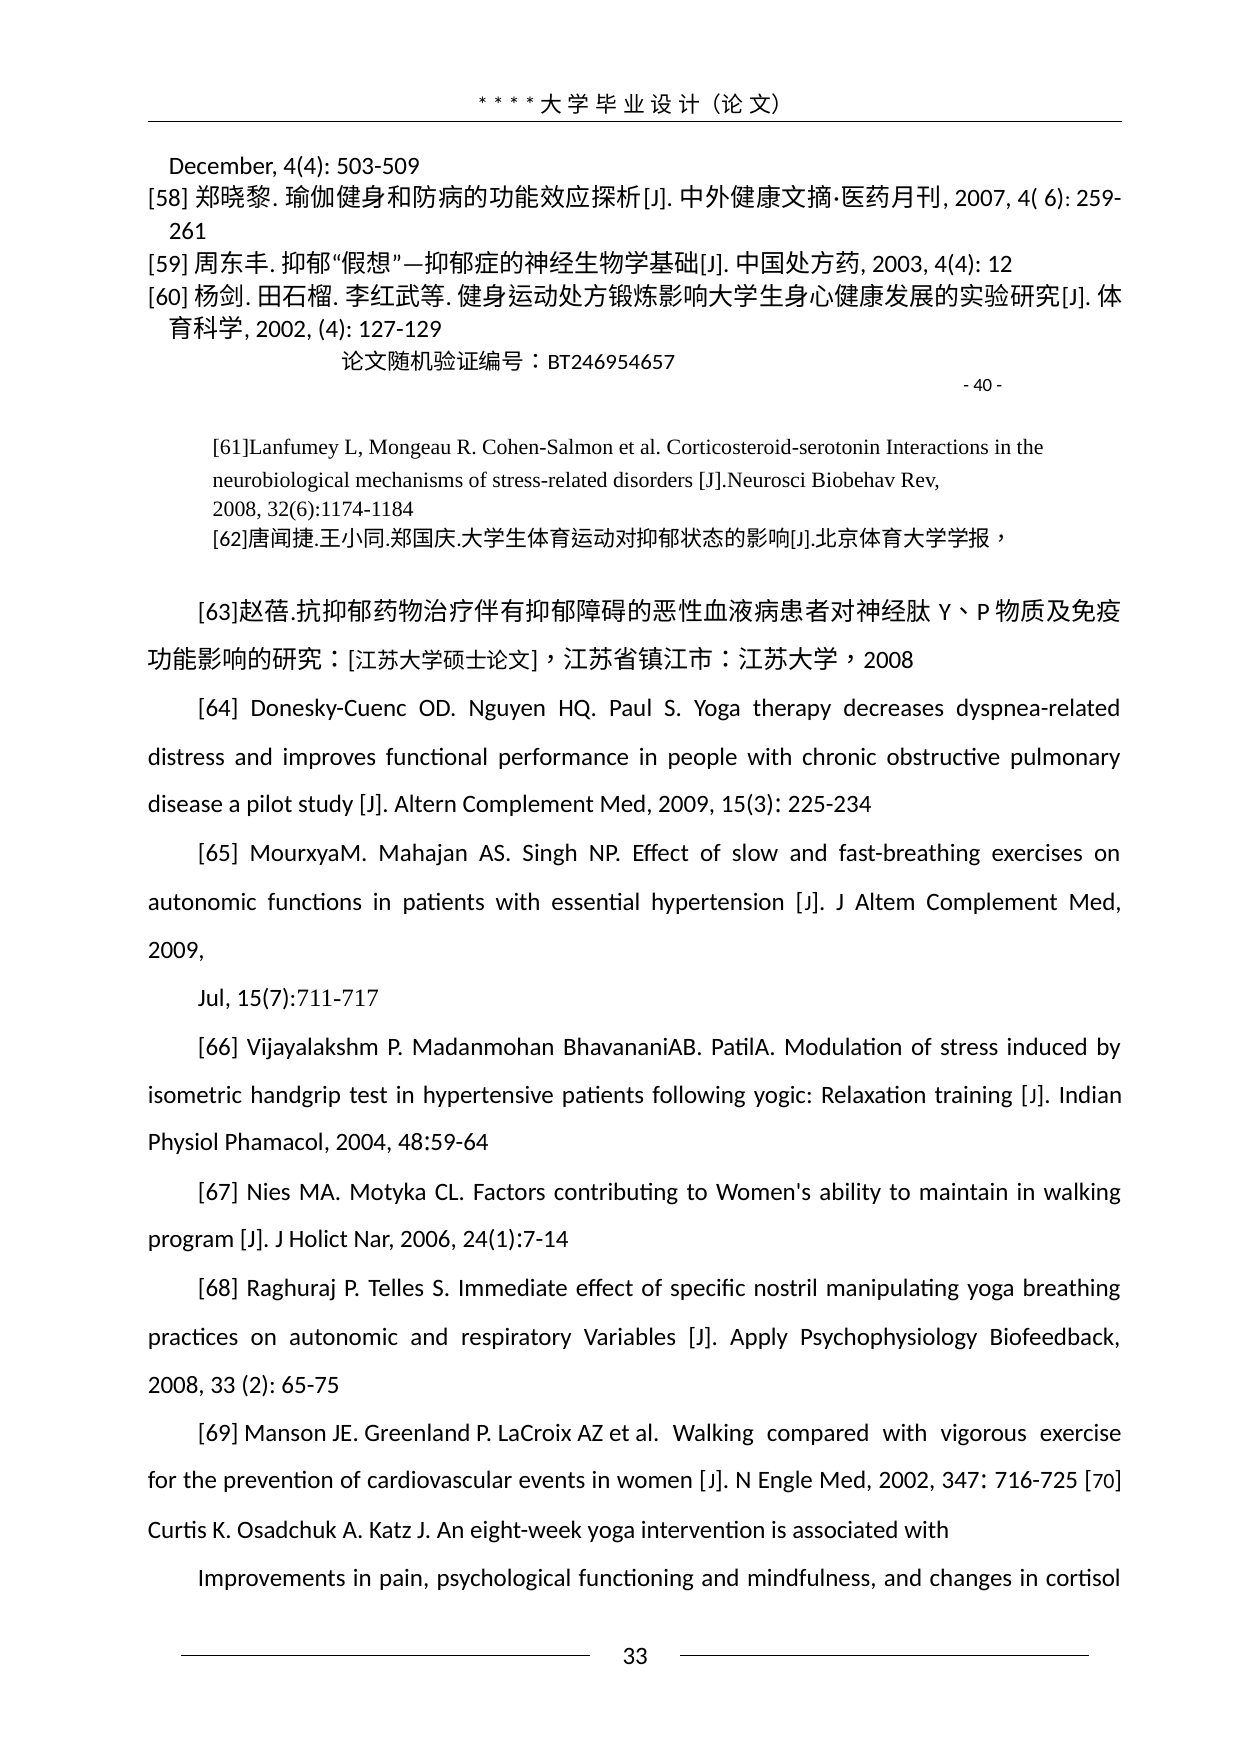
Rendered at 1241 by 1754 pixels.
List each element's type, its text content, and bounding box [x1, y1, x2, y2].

text [69] Manson JE. Greenland P. LaCroix AZ et al. Walking compared with vigorous exercise for the prevention of cardiovascular events in women [J]. N Engle Med, 2002, 347: 716-725 [70] Curtis K. Osadchuk A. Katz J. An eight-week yoga intervention is associated with [148, 1399, 1122, 1544]
text [60] 杨剑. 田石榴. 李红武等. 健身运动处方锻炼影响大学生身心健康发展的实验研究[J]. 体育科学, 2002, (4): 127-129 [148, 278, 1122, 344]
text [68] Raghuraj P. Telles S. Immediate effect of specific nostril manipulating yoga breathing practices on autonomic and respiratory Variables [J]. Apply Psychophysiology Biofeedback, 2008, 33 (2): 65-75 [148, 1254, 1122, 1399]
text [65] MourxyaM. Mahajan AS. Singh NP. Effect of slow and fast-breathing exercises on autonomic functions in patients with essential hypertension [J]. J Altem Complement Med, 2009, [148, 819, 1122, 964]
text [67] Nies MA. Motyka CL. Factors contributing to Women's ability to maintain in walking program [J]. J Holict Nar, 2006, 24(1):7-14 [148, 1158, 1122, 1254]
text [148, 148, 1122, 180]
text [58] 郑晓黎. 瑜伽健身和防病的功能效应探析[J]. 中外健康文摘·医药月刊, 2007, 4( 6): 259-261 [148, 180, 1122, 246]
text 论文随机验证编号：BT246954657 [341, 348, 1122, 375]
text - 40 - [148, 375, 1002, 396]
text [63]赵蓓.抗抑郁药物治疗伴有抑郁障碍的恶性血液病患者对神经肽Y、P物质及免疫功能影响的研究：[江苏大学硕士论文]，江苏省镇江市：江苏大学，2008 [148, 578, 1122, 674]
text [148, 1544, 1122, 1593]
text [64] Donesky-Cuenc OD. Nguyen HQ. Paul S. Yoga therapy decreases dyspnea-related distress and improves functional performance in people with chronic obstructive pulmonary disease a pilot study [J]. Altern Complement Med, 2009, 15(3): 225-234 [148, 674, 1122, 819]
text [66] Vijayalakshm P. Madanmohan BhavananiAB. PatilA. Modulation of stress induced by isometric handgrip test in hypertensive patients following yogic: Relaxation training [J]. Indian Physiol Phamacol, 2004, 48:59-64 [148, 1013, 1122, 1158]
text Jul, 15(7):711-717 [148, 964, 1122, 1013]
text [59] 周东丰. 抑郁“假想”—抑郁症的神经生物学基础[J]. 中国处方药, 2003, 4(4): 12 [148, 246, 1122, 278]
